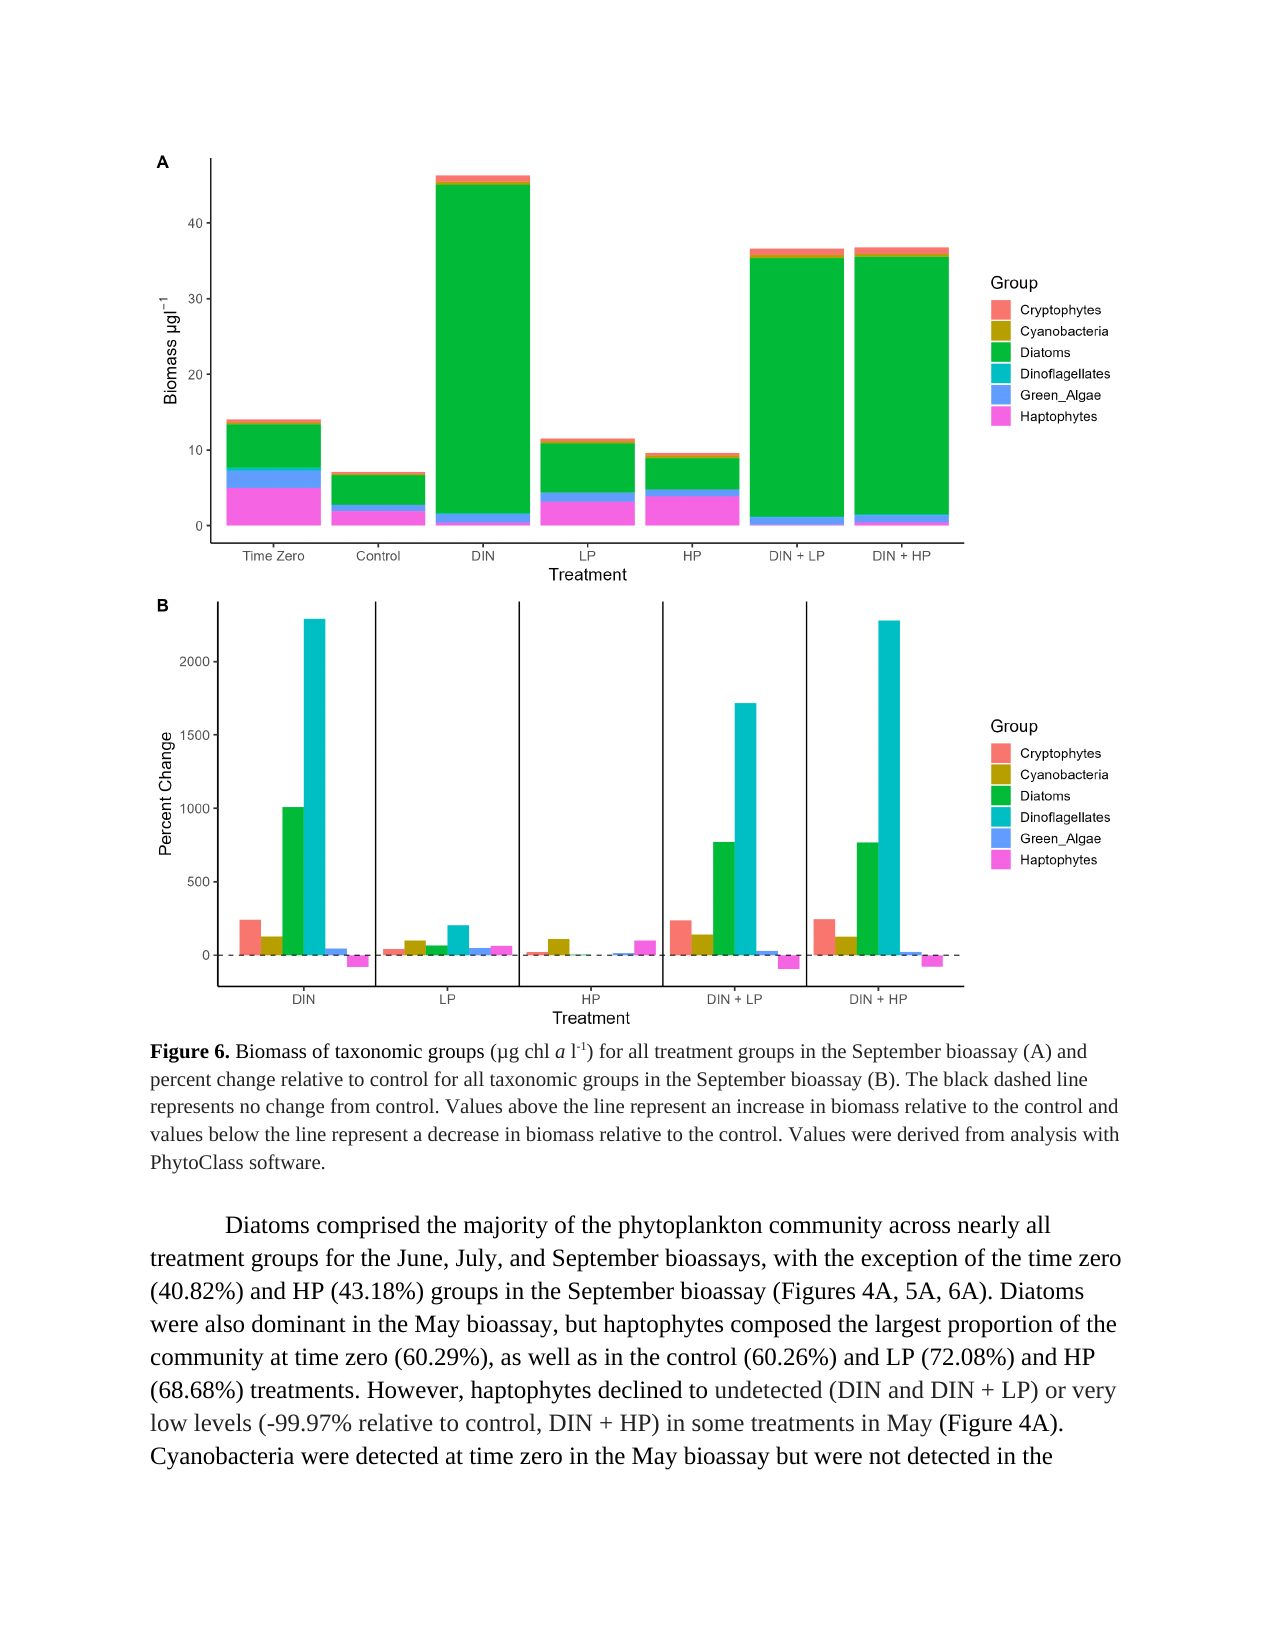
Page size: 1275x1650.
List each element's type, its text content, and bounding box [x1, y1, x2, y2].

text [150, 1210, 1125, 1470]
text Figure 6. Biomass of taxonomic groups (µg chl a l-1) for all treatment groups in the September bioassay (A) and percent change relative to control for all taxonomic groups in the September bioassay (B). The black dashed line represents no change from control. Values above the line represent an increase in biomass relative to the control and values below the line represent a decrease in biomass relative to the control. Values were derived from analysis with PhytoClass software. [150, 1039, 1125, 1174]
picture [150, 150, 1125, 1036]
